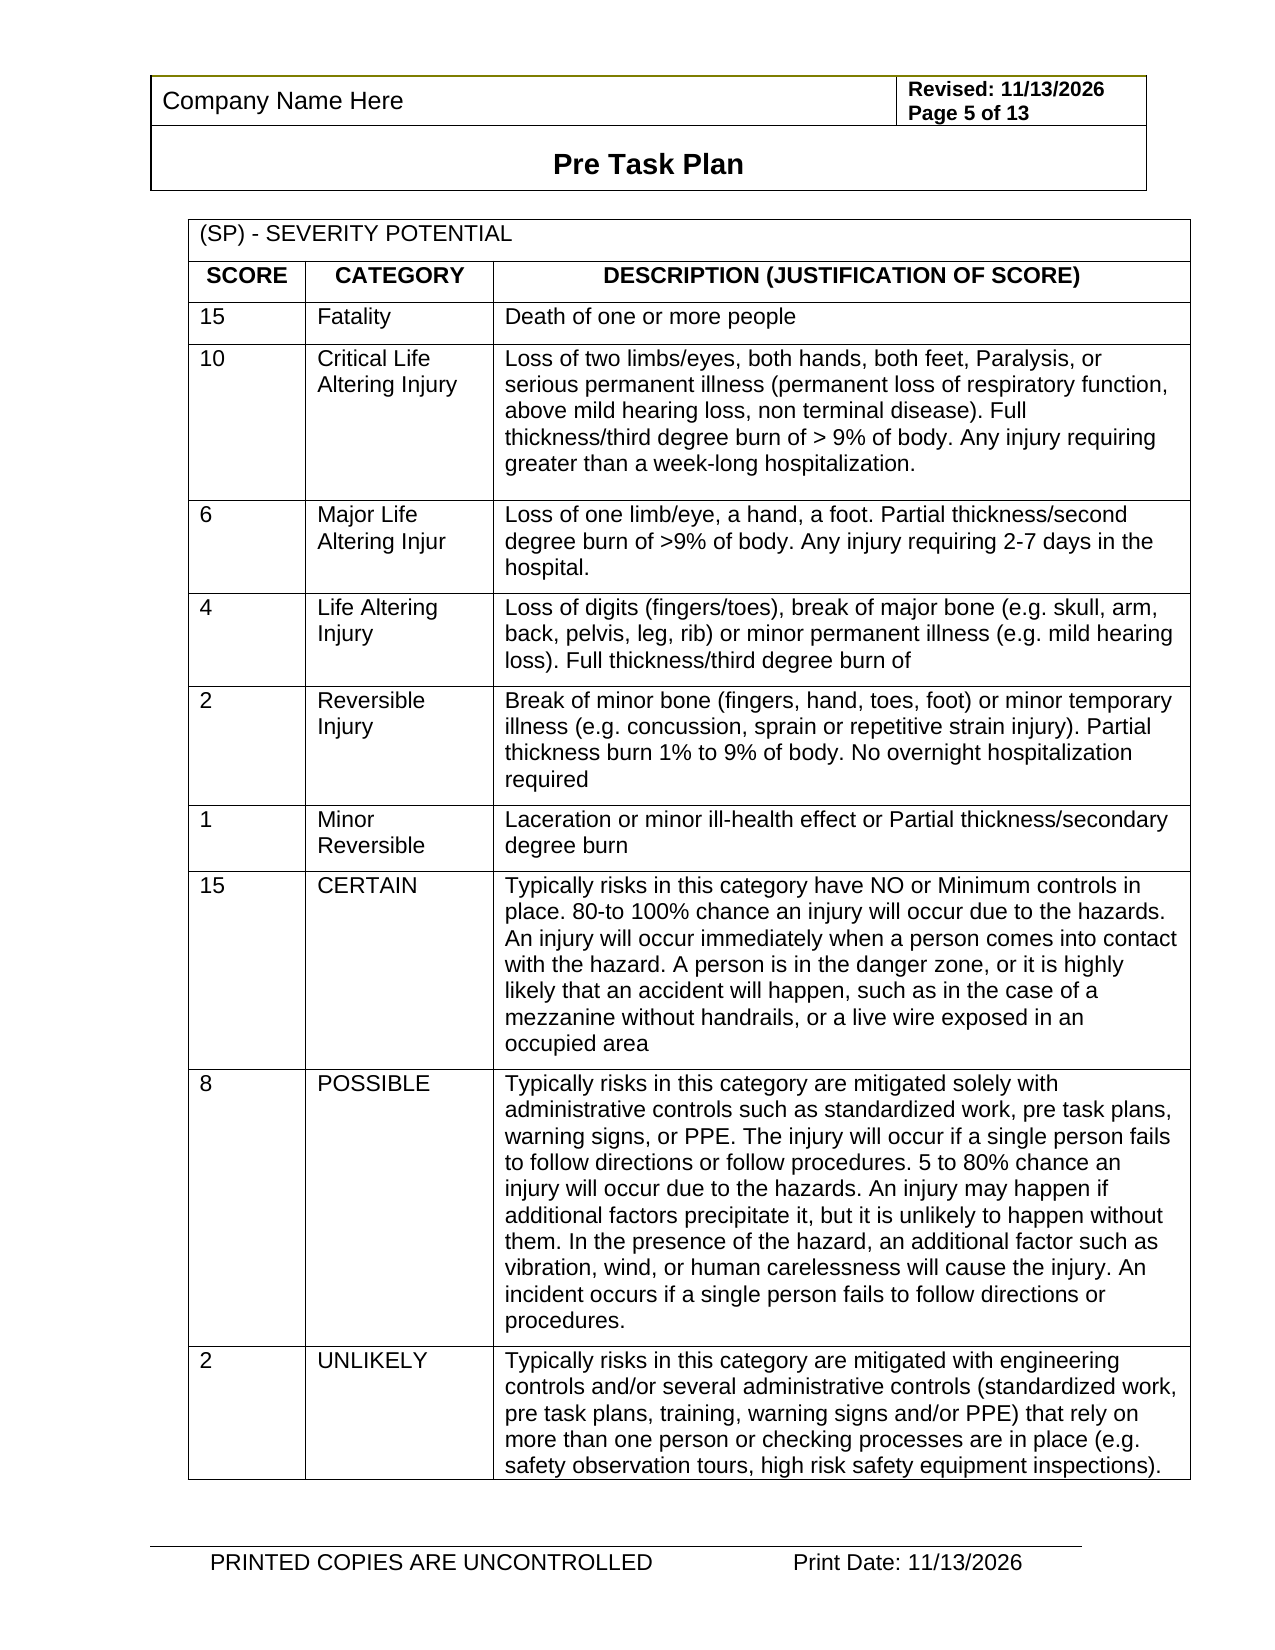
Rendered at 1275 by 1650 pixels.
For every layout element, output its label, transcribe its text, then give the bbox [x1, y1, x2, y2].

table_cell Reversible Injury [306, 687, 493, 804]
table_cell Loss of digits (fingers/toes), break of major bone (e.g. skull, arm, back, pelvis, leg, rib) or minor permanent illness (e.g. mild hearing loss). Full thickness/third degree burn of [494, 594, 1190, 686]
table_cell Break of minor bone (fingers, hand, toes, foot) or minor temporary illness (e.g. concussion, sprain or repetitive strain injury). Partial thickness burn 1% to 9% of body. No overnight hospitalization required [494, 687, 1190, 804]
table_cell Fatality [306, 303, 493, 343]
table_cell Life Altering Injury [306, 594, 493, 686]
table_cell 1 [189, 806, 305, 871]
table_cell UNLIKELY [306, 1347, 493, 1479]
table_header (SP) - SEVERITY POTENTIAL [189, 220, 1190, 261]
table_cell Typically risks in this category have NO or Minimum controls in place. 80-to 100% chance an injury will occur due to the hazards. An injury will occur immediately when a person comes into contact with the hazard. A person is in the danger zone, or it is highly likely that an accident will happen, such as in the case of a mezzanine without handrails, or a live wire exposed in an occupied area [494, 872, 1190, 1069]
table_cell 2 [189, 687, 305, 804]
table_cell POSSIBLE [306, 1070, 493, 1346]
table_cell 4 [189, 594, 305, 686]
table_cell Loss of two limbs/eyes, both hands, both feet, Paralysis, or serious permanent illness (permanent loss of respiratory function, above mild hearing loss, non terminal disease). Full thickness/third degree burn of > 9% of body. Any injury requiring greater than a week-long hospitalization. [494, 345, 1190, 500]
table_cell SCORE [189, 262, 305, 302]
table_cell 15 [189, 872, 305, 1069]
table_cell Minor Reversible [306, 806, 493, 871]
table_cell CATEGORY [306, 262, 493, 302]
table_cell 8 [189, 1070, 305, 1346]
table_cell Typically risks in this category are mitigated solely with administrative controls such as standardized work, pre task plans, warning signs, or PPE. The injury will occur if a single person fails to follow directions or follow procedures. 5 to 80% chance an injury will occur due to the hazards. An injury may happen if additional factors precipitate it, but it is unlikely to happen without them. In the presence of the hazard, an additional factor such as vibration, wind, or human carelessness will cause the injury. An incident occurs if a single person fails to follow directions or procedures. [494, 1070, 1190, 1346]
table_cell 6 [189, 501, 305, 593]
table_cell 10 [189, 345, 305, 500]
table_cell Critical Life Altering Injury [306, 345, 493, 500]
table_cell Loss of one limb/eye, a hand, a foot. Partial thickness/second degree burn of >9% of body. Any injury requiring 2-7 days in the hospital. [494, 501, 1190, 593]
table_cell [494, 1347, 1190, 1479]
table_cell 15 [189, 303, 305, 343]
table_cell DESCRIPTION (JUSTIFICATION OF SCORE) [494, 262, 1190, 302]
table_cell Major Life Altering Injur [306, 501, 493, 593]
table_cell CERTAIN [306, 872, 493, 1069]
table_cell Death of one or more people [494, 303, 1190, 343]
table_cell 2 [189, 1347, 305, 1479]
table_cell Laceration or minor ill-health effect or Partial thickness/secondary degree burn [494, 806, 1190, 871]
